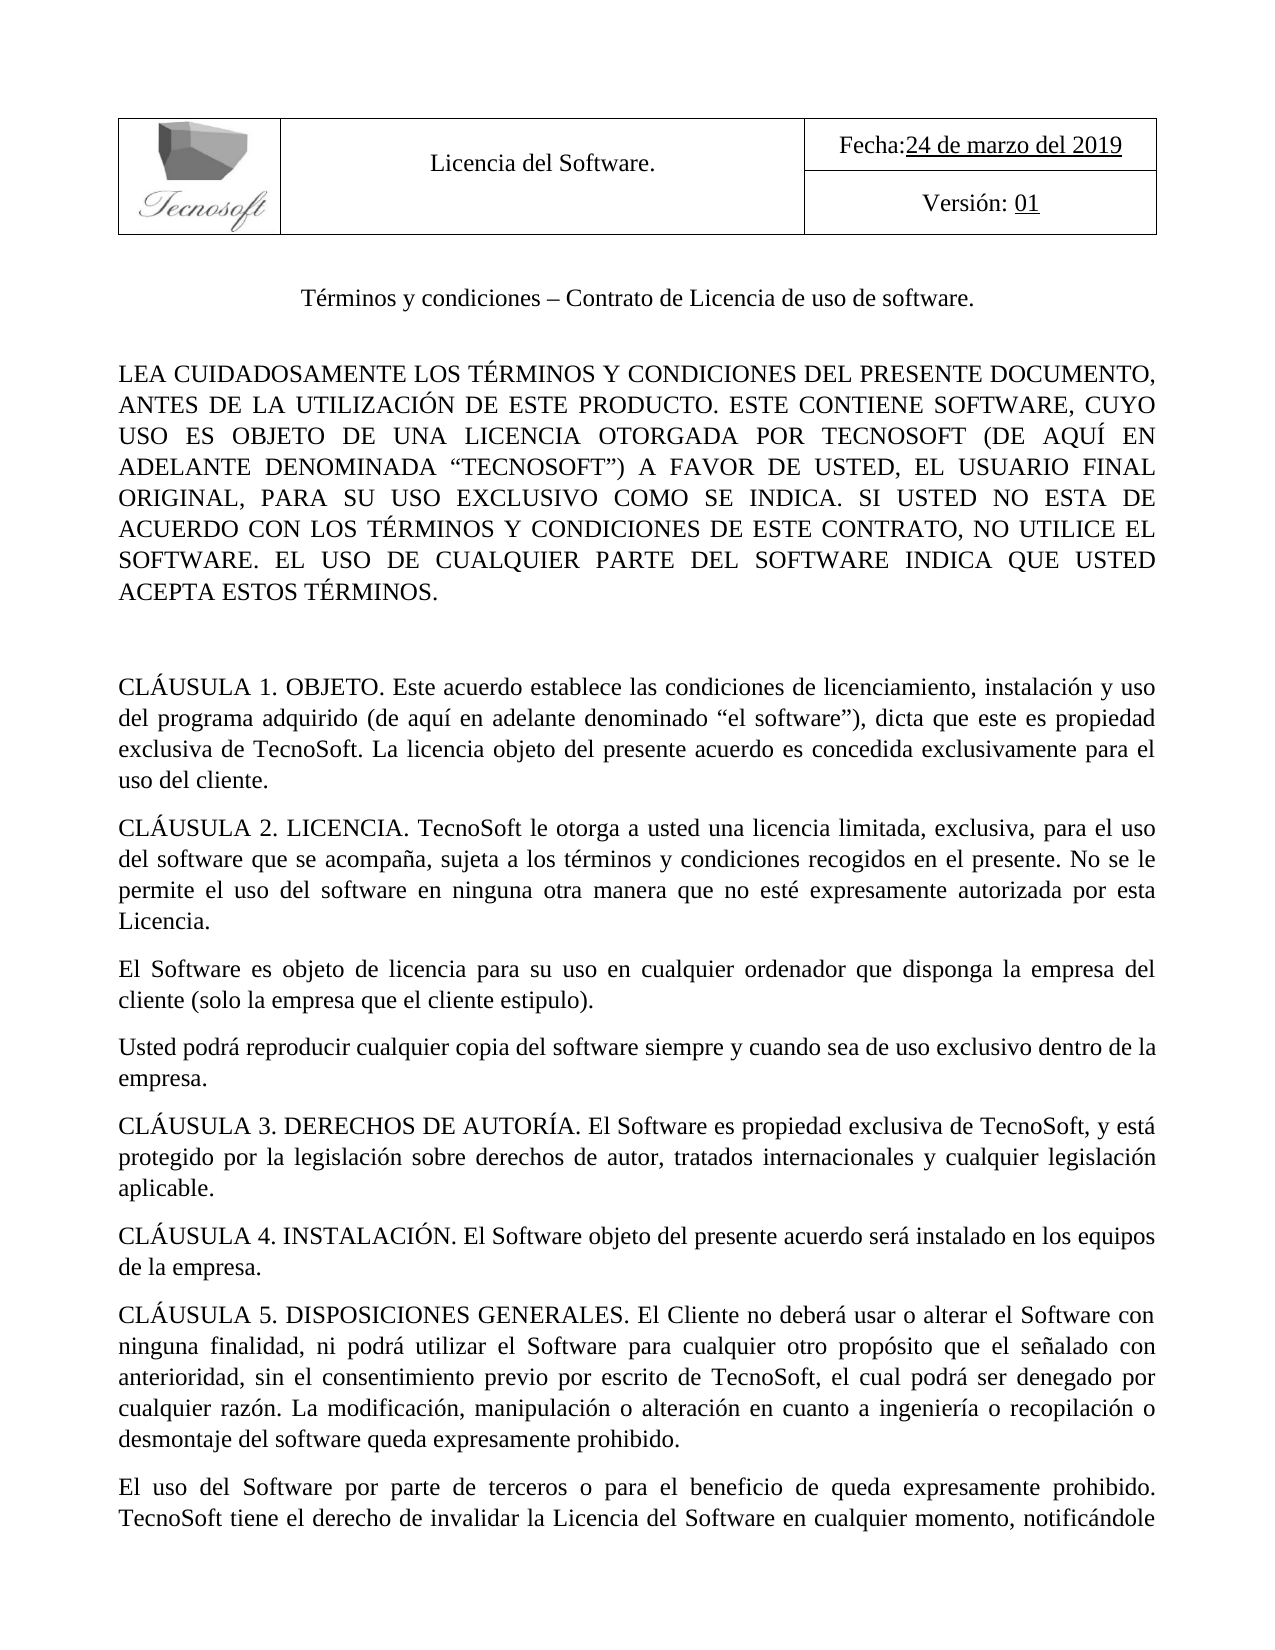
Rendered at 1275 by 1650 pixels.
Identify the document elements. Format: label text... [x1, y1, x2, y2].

text CLÁUSULA 2. LICENCIA. TecnoSoft le otorga a usted una licencia limitada, exclusiva, para el uso del software que se acompaña, sujeta a los términos y condiciones recogidos en el presente. No se le permite el uso del software en ninguna otra manera que no esté expresamente autorizada por esta Licencia. [118, 813, 1157, 935]
text LEA CUIDADOSAMENTE LOS TÉRMINOS Y CONDICIONES DEL PRESENTE DOCUMENTO, ANTES DE LA UTILIZACIÓN DE ESTE PRODUCTO. ESTE CONTIENE SOFTWARE, CUYO USO ES OBJETO DE UNA LICENCIA OTORGADA POR TECNOSOFT (DE AQUÍ EN ADELANTE DENOMINADA “TECNOSOFT”) A FAVOR DE USTED, EL USUARIO FINAL ORIGINAL, PARA SU USO EXCLUSIVO COMO SE INDICA. SI USTED NO ESTA DE ACUERDO CON LOS TÉRMINOS Y CONDICIONES DE ESTE CONTRATO, NO UTILICE EL SOFTWARE. EL USO DE CUALQUIER PARTE DEL SOFTWARE INDICA QUE USTED ACEPTA ESTOS TÉRMINOS. [118, 359, 1157, 605]
table_header Licencia del Software. [281, 119, 804, 234]
text Usted podrá reproducir cualquier copia del software siempre y cuando sea de uso exclusivo dentro de la empresa. [118, 1032, 1157, 1092]
text CLÁUSULA 1. OBJETO. Este acuerdo establece las condiciones de licenciamiento, instalación y uso del programa adquirido (de aquí en adelante denominado “el software”), dicta que este es propiedad exclusiva de TecnoSoft. La licencia objeto del presente acuerdo es concedida exclusivamente para el uso del cliente. [118, 672, 1157, 794]
text CLÁUSULA 5. DISPOSICIONES GENERALES. El Cliente no deberá usar o alterar el Software con ninguna finalidad, ni podrá utilizar el Software para cualquier otro propósito que el señalado con anterioridad, sin el consentimiento previo por escrito de TecnoSoft, el cual podrá ser denegado por cualquier razón. La modificación, manipulación o alteración en cuanto a ingeniería o recopilación o desmontaje del software queda expresamente prohibido. [118, 1300, 1157, 1453]
table_header [119, 119, 280, 234]
text CLÁUSULA 4. INSTALACIÓN. El Software objeto del presente acuerdo será instalado en los equipos de la empresa. [118, 1221, 1157, 1281]
text El Software es objeto de licencia para su uso en cualquier ordenador que disponga la empresa del cliente (solo la empresa que el cliente estipulo). [118, 954, 1157, 1013]
table_cell Versión: 01 [805, 171, 1156, 234]
text Términos y condiciones – Contrato de Licencia de uso de software. [118, 283, 1157, 312]
table_header Fecha:24 de marzo del 2019 [805, 119, 1156, 170]
text CLÁUSULA 3. DERECHOS DE AUTORÍA. El Software es propiedad exclusiva de TecnoSoft, y está protegido por la legislación sobre derechos de autor, tratados internacionales y cualquier legislación aplicable. [118, 1111, 1157, 1202]
